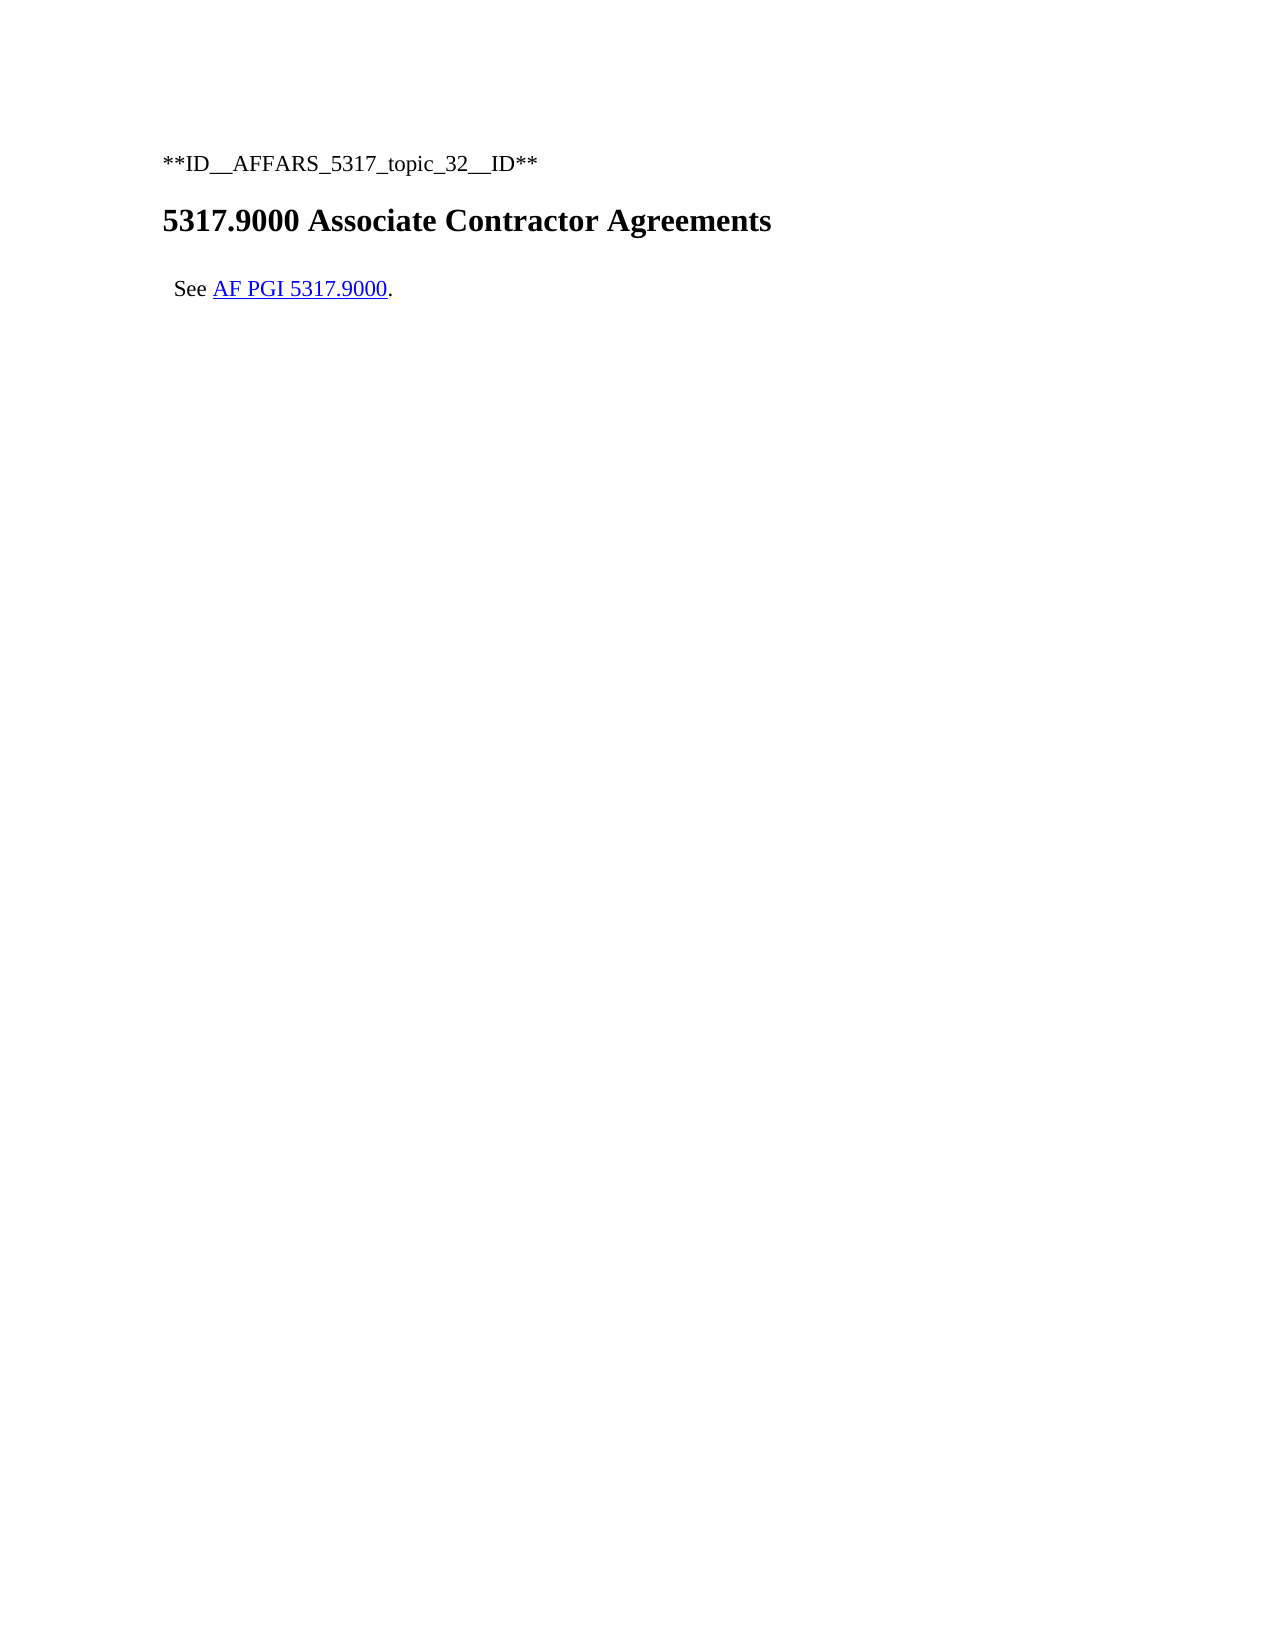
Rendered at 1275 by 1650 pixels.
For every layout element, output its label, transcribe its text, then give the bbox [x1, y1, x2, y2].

subtitle 5317.9000 Associate Contractor Agreements [162, 201, 1125, 238]
text See AF PGI 5317.9000. [163, 264, 1135, 312]
text **ID__AFFARS_5317_topic_32__ID** [162, 150, 1125, 176]
